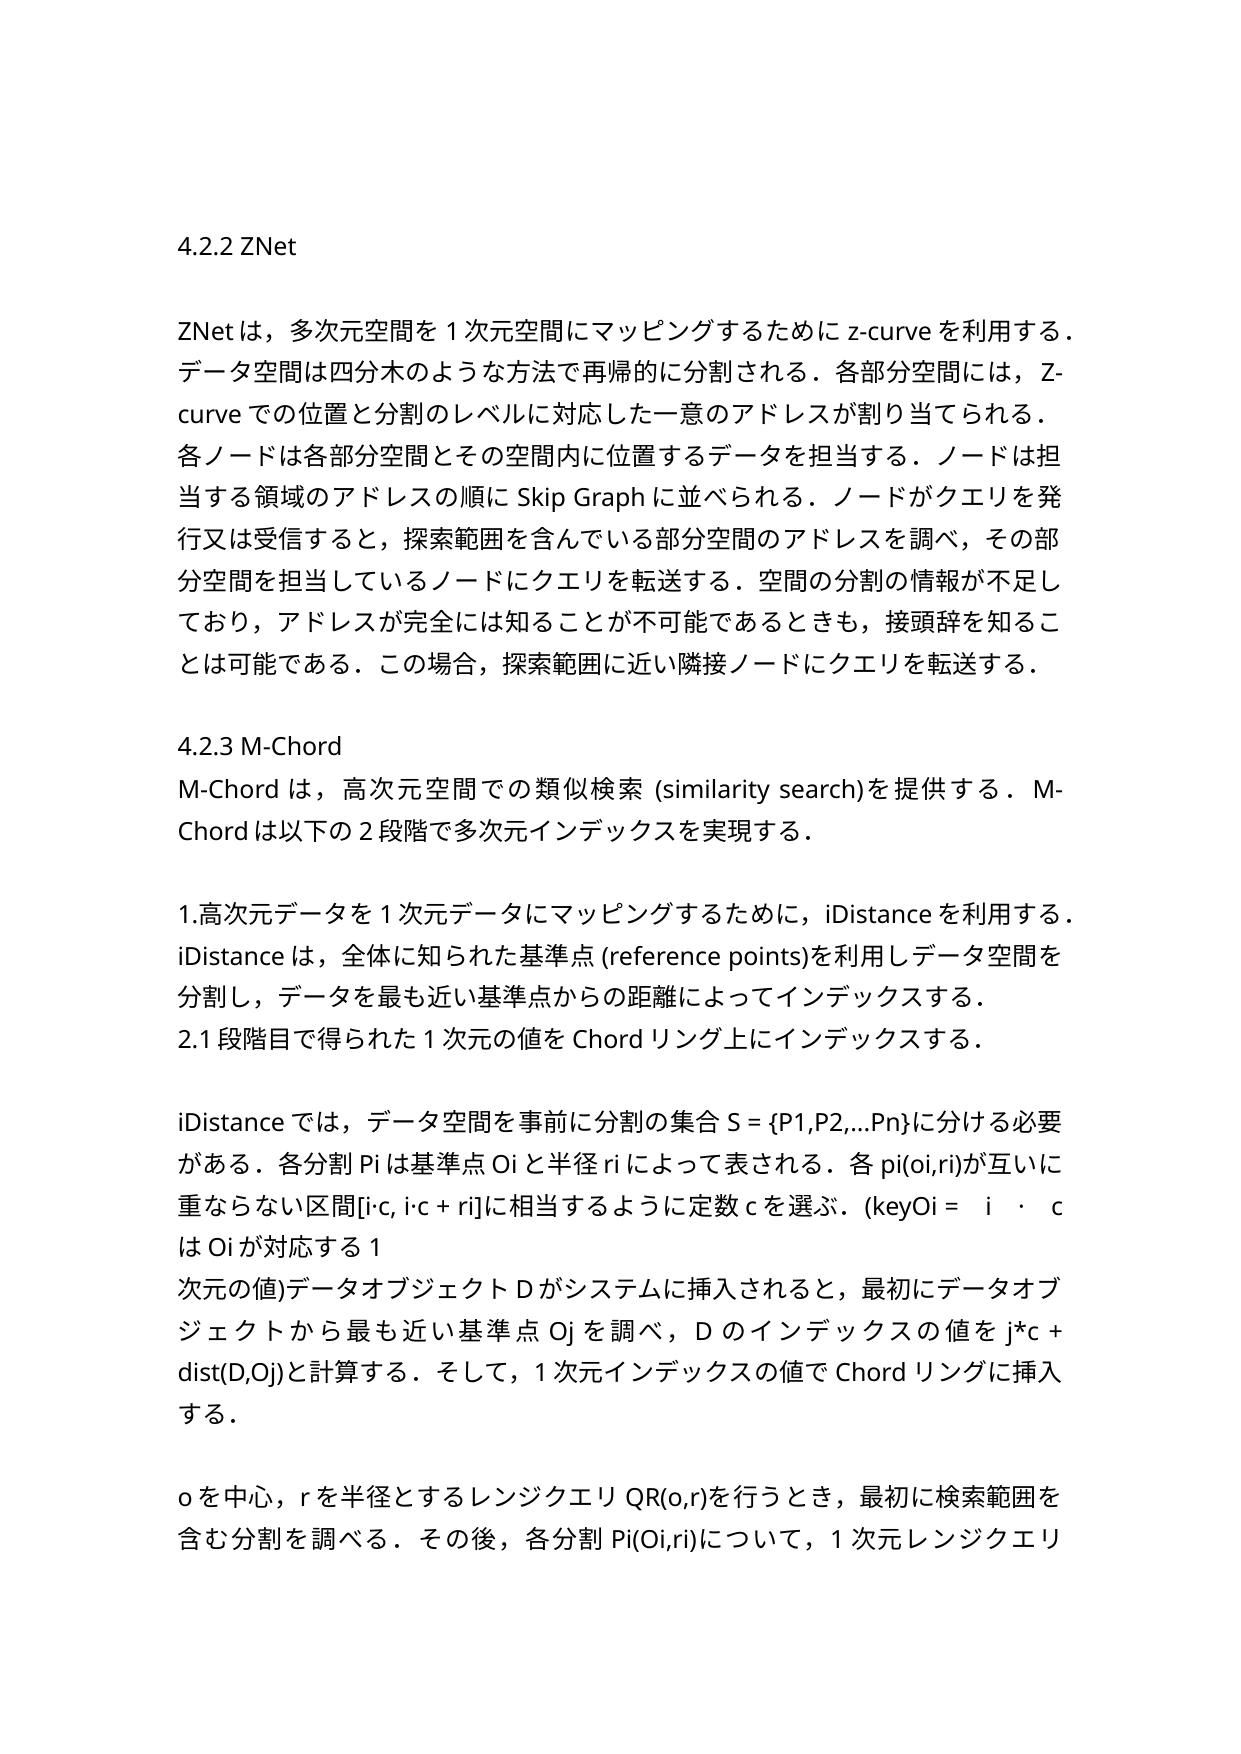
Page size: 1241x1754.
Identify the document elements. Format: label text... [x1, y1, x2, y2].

text M-Chordは，高次元空間での類似検索 (similarity search)を提供する．M-Chordは以下の2段階で多次元インデックスを実現する． [177, 767, 1063, 850]
text 4.2.2 ZNet [177, 225, 1063, 267]
text 1.高次元データを1次元データにマッピングするために，iDistanceを利用する．iDistanceは，全体に知られた基準点 (reference points)を利用しデータ空間を分割し，データを最も近い基準点からの距離によってインデックスする． [177, 892, 1063, 1017]
text 4.2.3 M-Chord [177, 725, 1063, 767]
text 次元の値)データオブジェクトDがシステムに挿入されると，最初にデータオブジェクトから最も近い基準点Ojを調べ，Dのインデックスの値をj*c + dist(D,Oj)と計算する．そして，1次元インデックスの値でChordリングに挿入する． [177, 1267, 1063, 1433]
text iDistanceでは，データ空間を事前に分割の集合S = {P1,P2,...Pn}に分ける必要がある．各分割Piは基準点Oiと半径riによって表される．各pi(oi,ri)が互いに重ならない区間[i·c, i·c + ri]に相当するように定数cを選ぶ．(keyOi = i · c はOiが対応する1 [177, 1100, 1063, 1267]
text ZNetは，多次元空間を1次元空間にマッピングするためにz-curveを利用する．データ空間は四分木のような方法で再帰的に分割される．各部分空間には，Z-curveでの位置と分割のレベルに対応した一意のアドレスが割り当てられる．各ノードは各部分空間とその空間内に位置するデータを担当する．ノードは担当する領域のアドレスの順にSkip Graphに並べられる．ノードがクエリを発行又は受信すると，探索範囲を含んでいる部分空間のアドレスを調べ，その部分空間を担当しているノードにクエリを転送する．空間の分割の情報が不足しており，アドレスが完全には知ることが不可能であるときも，接頭辞を知ることは可能である．この場合，探索範囲に近い隣接ノードにクエリを転送する． [177, 308, 1063, 683]
text 2.1段階目で得られた1次元の値をChordリング上にインデックスする． [177, 1017, 1063, 1058]
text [177, 1475, 1063, 1558]
